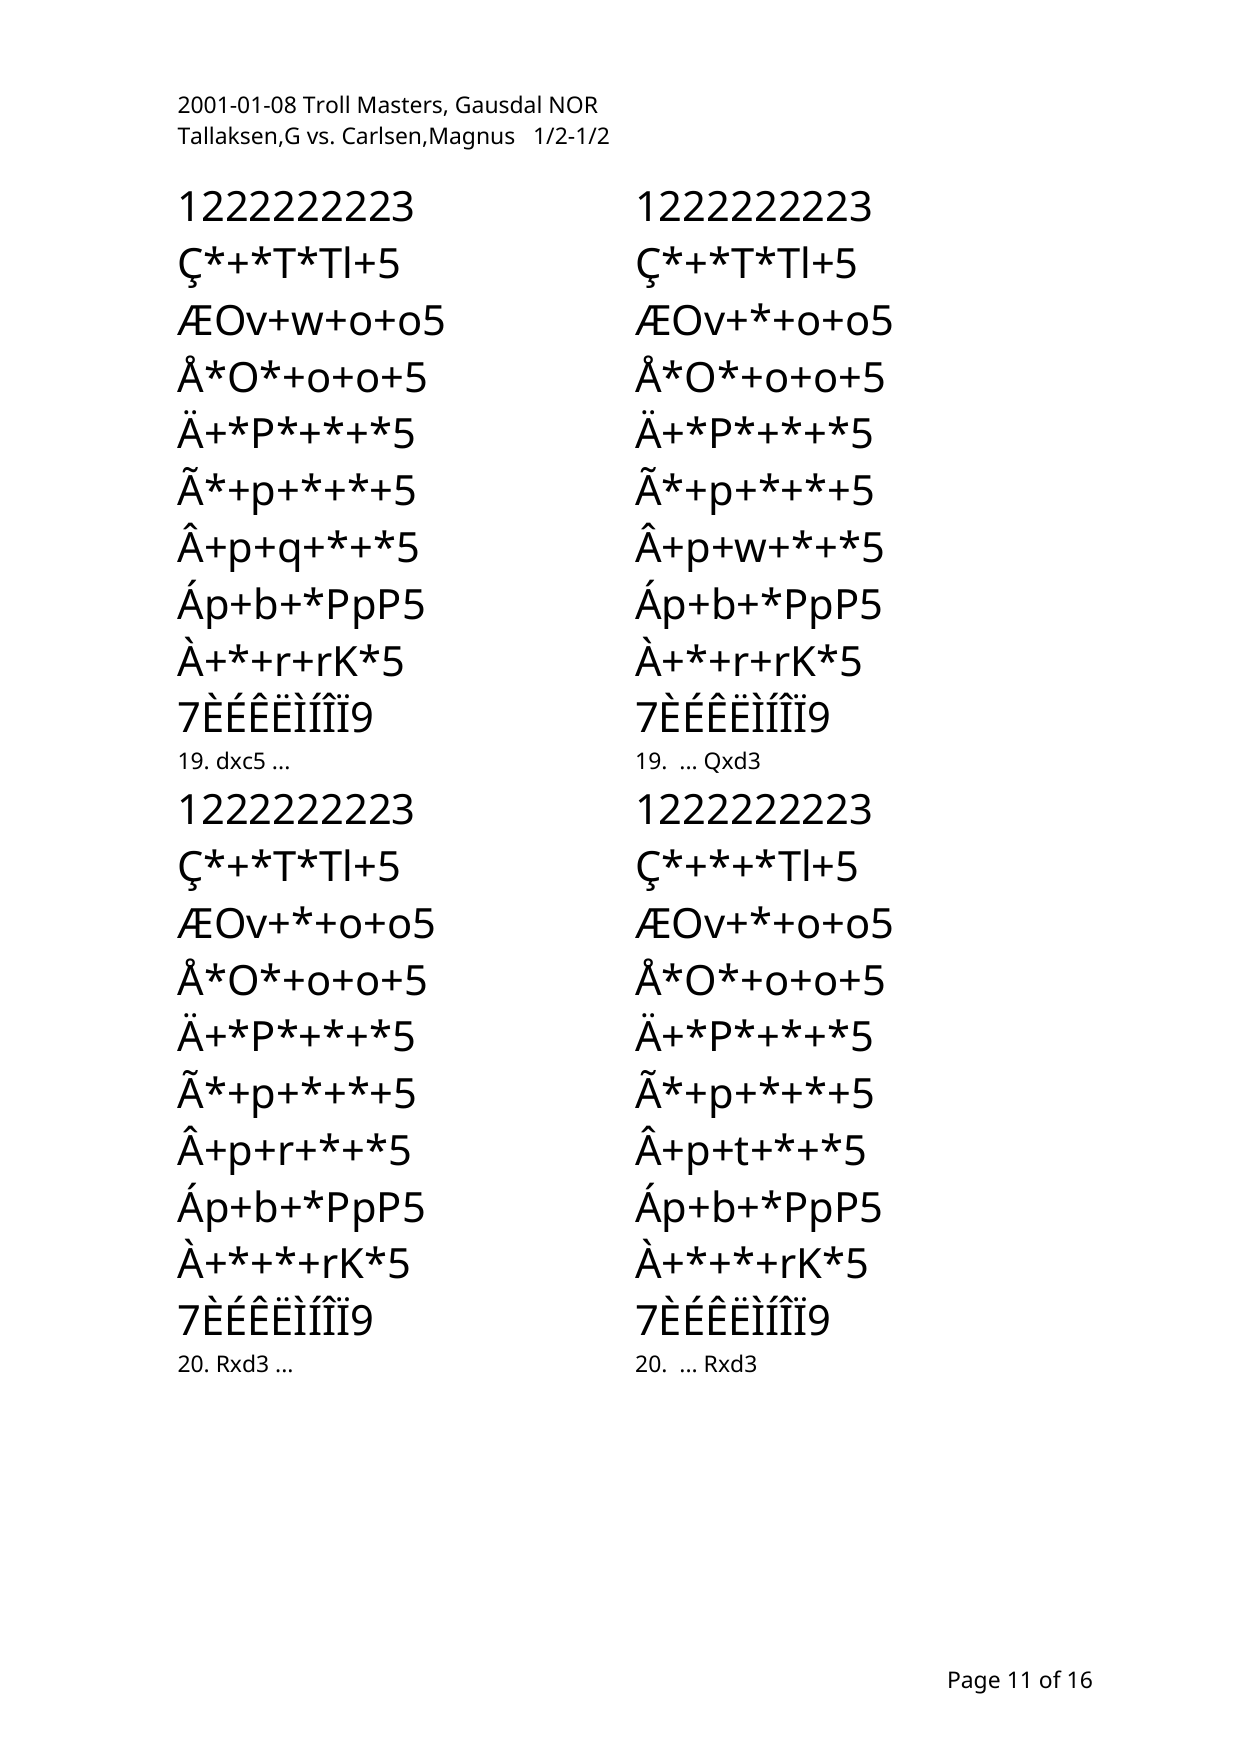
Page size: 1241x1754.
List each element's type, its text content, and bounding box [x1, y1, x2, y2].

table_cell 1222222223 Ç*+*T*Tl+5 ÆOv+w+o+o5 Å*O*+o+o+5 Ä+*P*+*+*5 Ã*+p+*+*+5 Â+p+q+*+*5 Áp+b+*PpP5 À+*+r+rK*5 7ÈÉÊËÌÍÎÏ9 [166, 177, 624, 745]
table_cell 20. ... Rxd3 [624, 1348, 1081, 1383]
table_cell 1222222223 Ç*+*T*Tl+5 ÆOv+*+o+o5 Å*O*+o+o+5 Ä+*P*+*+*5 Ã*+p+*+*+5 Â+p+r+*+*5 Áp+b+*PpP5 À+*+*+rK*5 7ÈÉÊËÌÍÎÏ9 [166, 780, 624, 1348]
table_cell 19. dxc5 ... [166, 745, 624, 780]
table_cell 20. Rxd3 ... [166, 1348, 624, 1383]
table_cell 1222222223 Ç*+*T*Tl+5 ÆOv+*+o+o5 Å*O*+o+o+5 Ä+*P*+*+*5 Ã*+p+*+*+5 Â+p+w+*+*5 Áp+b+*PpP5 À+*+r+rK*5 7ÈÉÊËÌÍÎÏ9 [624, 177, 1081, 745]
table_cell 19. ... Qxd3 [624, 745, 1081, 780]
table_cell 1222222223 Ç*+*+*Tl+5 ÆOv+*+o+o5 Å*O*+o+o+5 Ä+*P*+*+*5 Ã*+p+*+*+5 Â+p+t+*+*5 Áp+b+*PpP5 À+*+*+rK*5 7ÈÉÊËÌÍÎÏ9 [624, 780, 1081, 1348]
